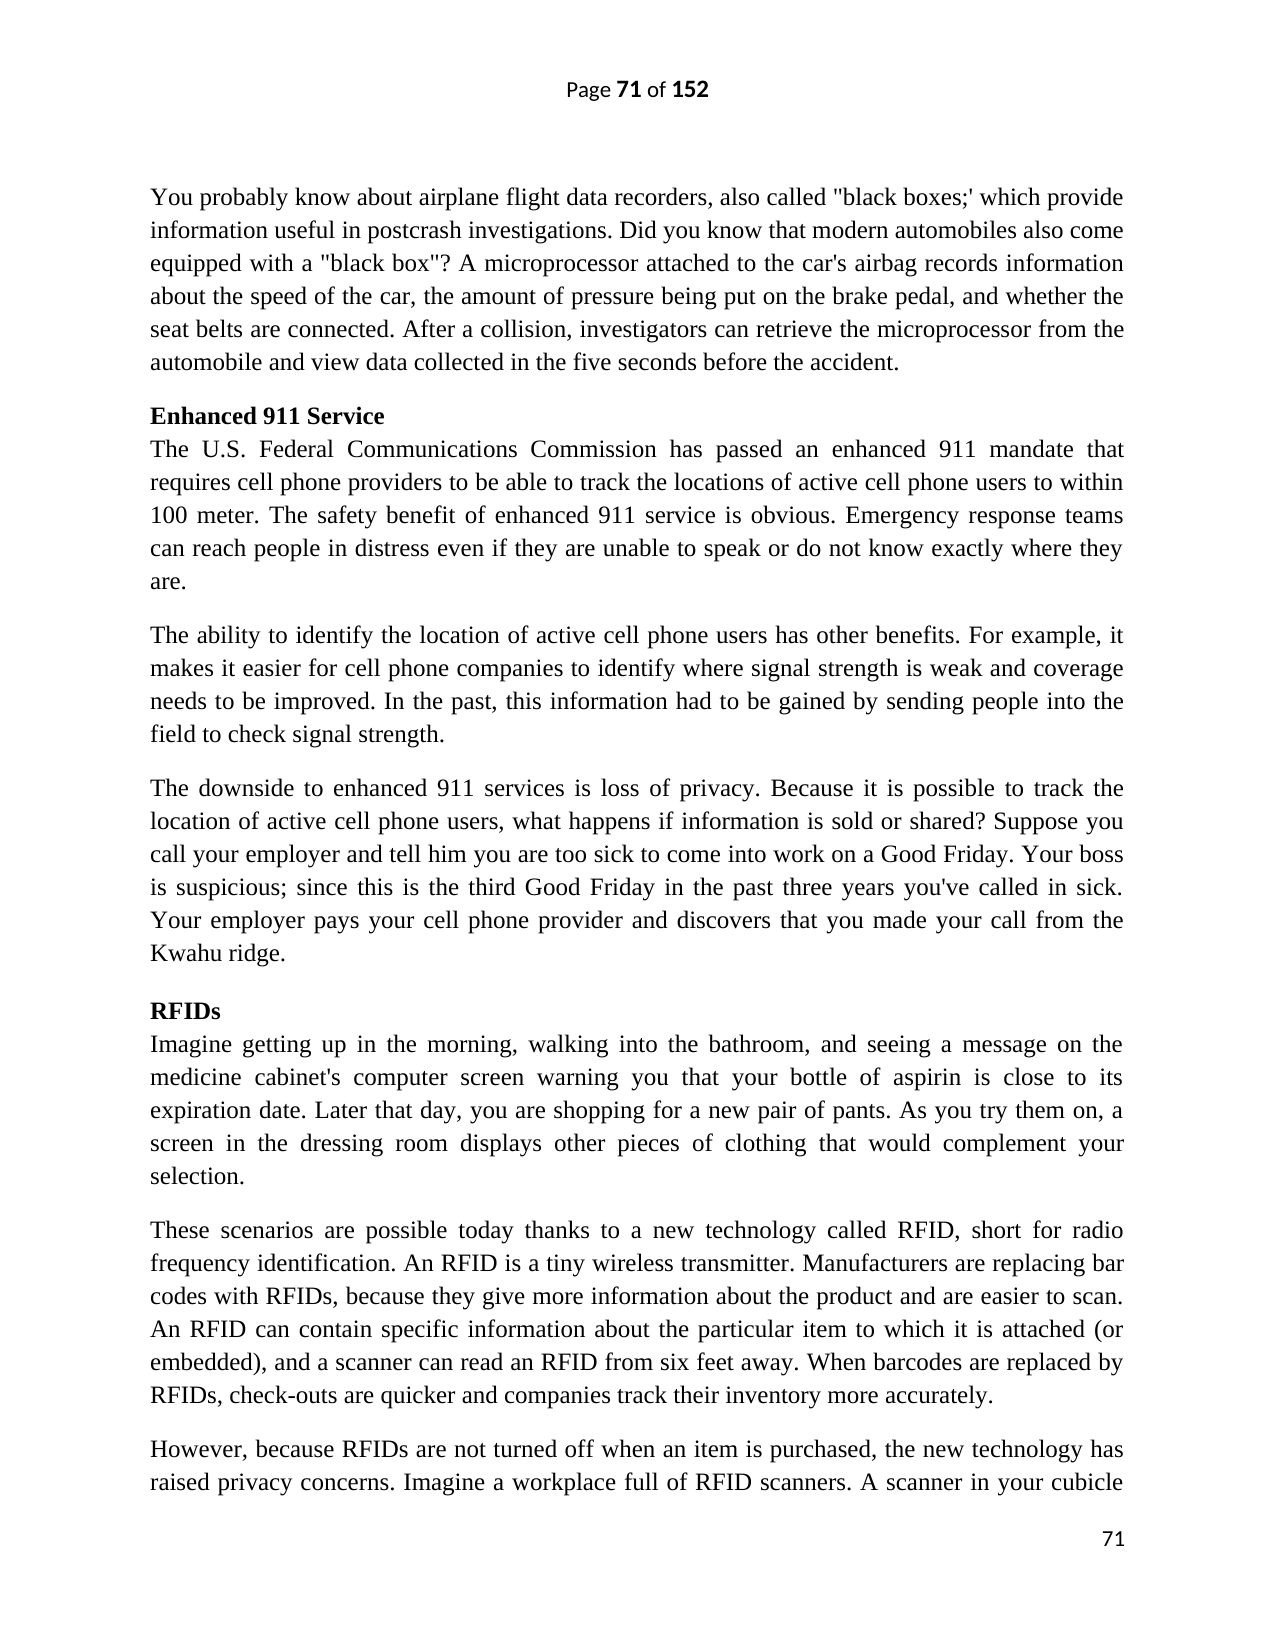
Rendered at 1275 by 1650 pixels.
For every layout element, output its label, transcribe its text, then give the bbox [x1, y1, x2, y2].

text The ability to identify the location of active cell phone users has other benefits. For example, it makes it easier for cell phone companies to identify where signal strength is weak and coverage needs to be improved. In the past, this information had to be gained by sending people into the field to check signal strength. [150, 620, 1125, 748]
text The U.S. Federal Communications Commission has passed an enhanced 911 mandate that requires cell phone providers to be able to track the locations of active cell phone users to within 100 meter. The safety benefit of enhanced 911 service is obvious. Emergency response teams can reach people in distress even if they are unable to speak or do not know exactly where they are. [150, 434, 1125, 595]
text Enhanced 911 Service [150, 401, 1125, 430]
text RFIDs [150, 996, 1125, 1025]
text Imagine getting up in the morning, walking into the bathroom, and seeing a message on the medicine cabinet's computer screen warning you that your bottle of aspirin is close to its expiration date. Later that day, you are shopping for a new pair of pants. As you try them on, a screen in the dressing room displays other pieces of clothing that would complement your selection. [150, 1029, 1125, 1190]
text The downside to enhanced 911 services is loss of privacy. Because it is possible to track the location of active cell phone users, what happens if information is sold or shared? Suppose you call your employer and tell him you are too sick to come into work on a Good Friday. Your boss is suspicious; since this is the third Good Friday in the past three years you've called in sick. Your employer pays your cell phone provider and discovers that you made your call from the Kwahu ridge. [150, 773, 1125, 967]
text These scenarios are possible today thanks to a new technology called RFID, short for radio frequency identification. An RFID is a tiny wireless transmitter. Manufacturers are replacing bar codes with RFIDs, because they give more information about the product and are easier to scan. An RFID can contain specific information about the particular item to which it is attached (or embedded), and a scanner can read an RFID from six feet away. When barcodes are replaced by RFIDs, check-outs are quicker and companies track their inventory more accurately. [150, 1215, 1125, 1409]
text You probably know about airplane flight data recorders, also called "black boxes;' which provide information useful in postcrash investigations. Did you know that modern automobiles also come equipped with a "black box"? A microprocessor attached to the car's airbag records information about the speed of the car, the amount of pressure being put on the brake pedal, and whether the seat belts are connected. After a collision, investigators can retrieve the microprocessor from the automobile and view data collected in the five seconds before the accident. [150, 182, 1125, 376]
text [150, 1434, 1125, 1496]
